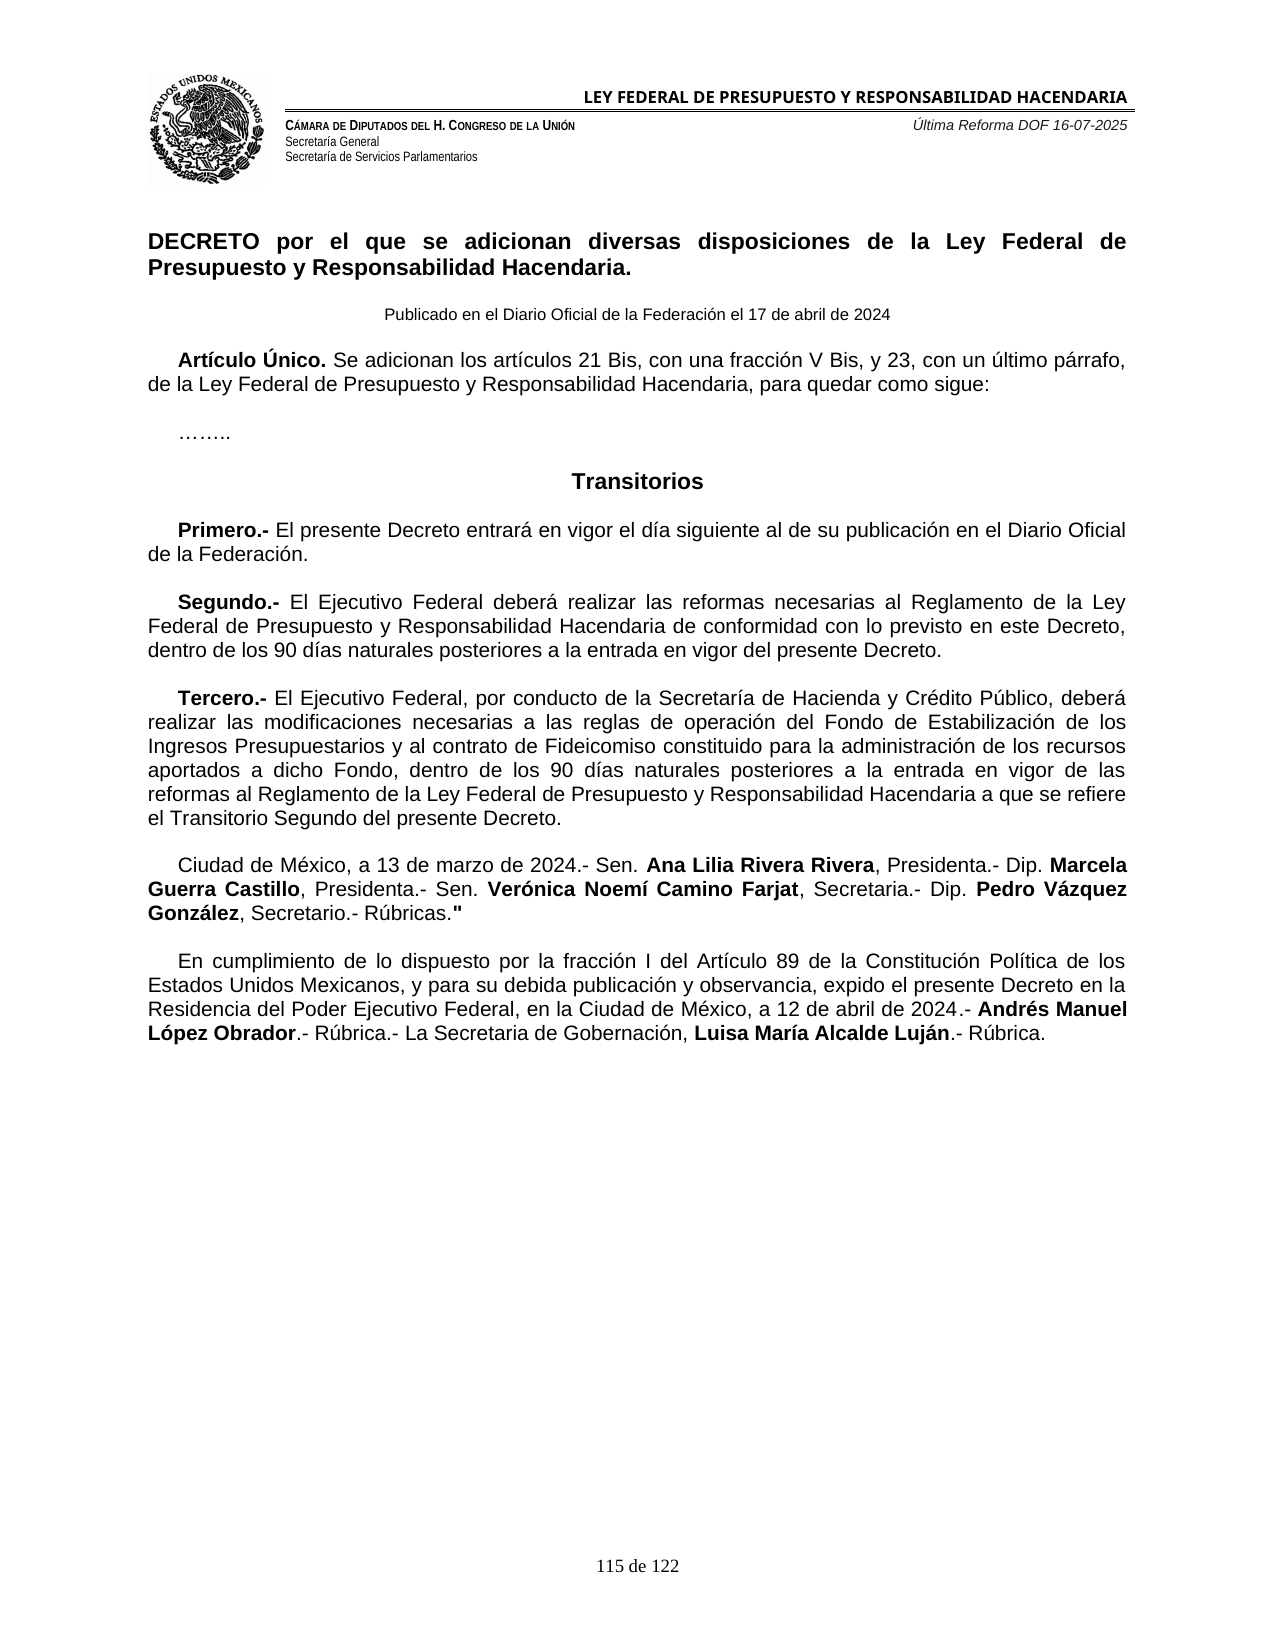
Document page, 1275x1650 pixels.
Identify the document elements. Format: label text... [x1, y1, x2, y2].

text …….. [148, 420, 1127, 444]
text DECRETO por el que se adicionan diversas disposiciones de la Ley Federal de Presupuesto y Responsabilidad Hacendaria. [148, 228, 1127, 281]
text Publicado en el Diario Oficial de la Federación el 17 de abril de 2024 [148, 305, 1127, 324]
text Segundo.- El Ejecutivo Federal deberá realizar las reformas necesarias al Reglamento de la Ley Federal de Presupuesto y Responsabilidad Hacendaria de conformidad con lo previsto en este Decreto, dentro de los 90 días naturales posteriores a la entrada en vigor del presente Decreto. [148, 590, 1127, 662]
text Ciudad de México, a 13 de marzo de 2024.- Sen. Ana Lilia Rivera Rivera, Presidenta.- Dip. Marcela Guerra Castillo, Presidenta.- Sen. Verónica Noemí Camino Farjat, Secretaria.- Dip. Pedro Vázquez González, Secretario.- Rúbricas." [148, 853, 1127, 925]
text Tercero.- El Ejecutivo Federal, por conducto de la Secretaría de Hacienda y Crédito Público, deberá realizar las modificaciones necesarias a las reglas de operación del Fondo de Estabilización de los Ingresos Presupuestarios y al contrato de Fideicomiso constituido para la administración de los recursos aportados a dicho Fondo, dentro de los 90 días naturales posteriores a la entrada en vigor de las reformas al Reglamento de la Ley Federal de Presupuesto y Responsabilidad Hacendaria a que se refiere el Transitorio Segundo del presente Decreto. [148, 686, 1127, 829]
text En cumplimiento de lo dispuesto por la fracción I del Artículo 89 de la Constitución Política de los Estados Unidos Mexicanos, y para su debida publicación y observancia, expido el presente Decreto en la Residencia del Poder Ejecutivo Federal, en la Ciudad de México, a 12 de abril de 2024.- Andrés Manuel López Obrador.- Rúbrica.- La Secretaria de Gobernación, Luisa María Alcalde Luján.- Rúbrica. [148, 949, 1127, 1045]
text Artículo Único. Se adicionan los artículos 21 Bis, con una fracción V Bis, y 23, con un último párrafo, de la Ley Federal de Presupuesto y Responsabilidad Hacendaria, para quedar como sigue: [148, 348, 1127, 396]
text Primero.- El presente Decreto entrará en vigor el día siguiente al de su publicación en el Diario Oficial de la Federación. [148, 518, 1127, 566]
text Transitorios [148, 468, 1127, 494]
